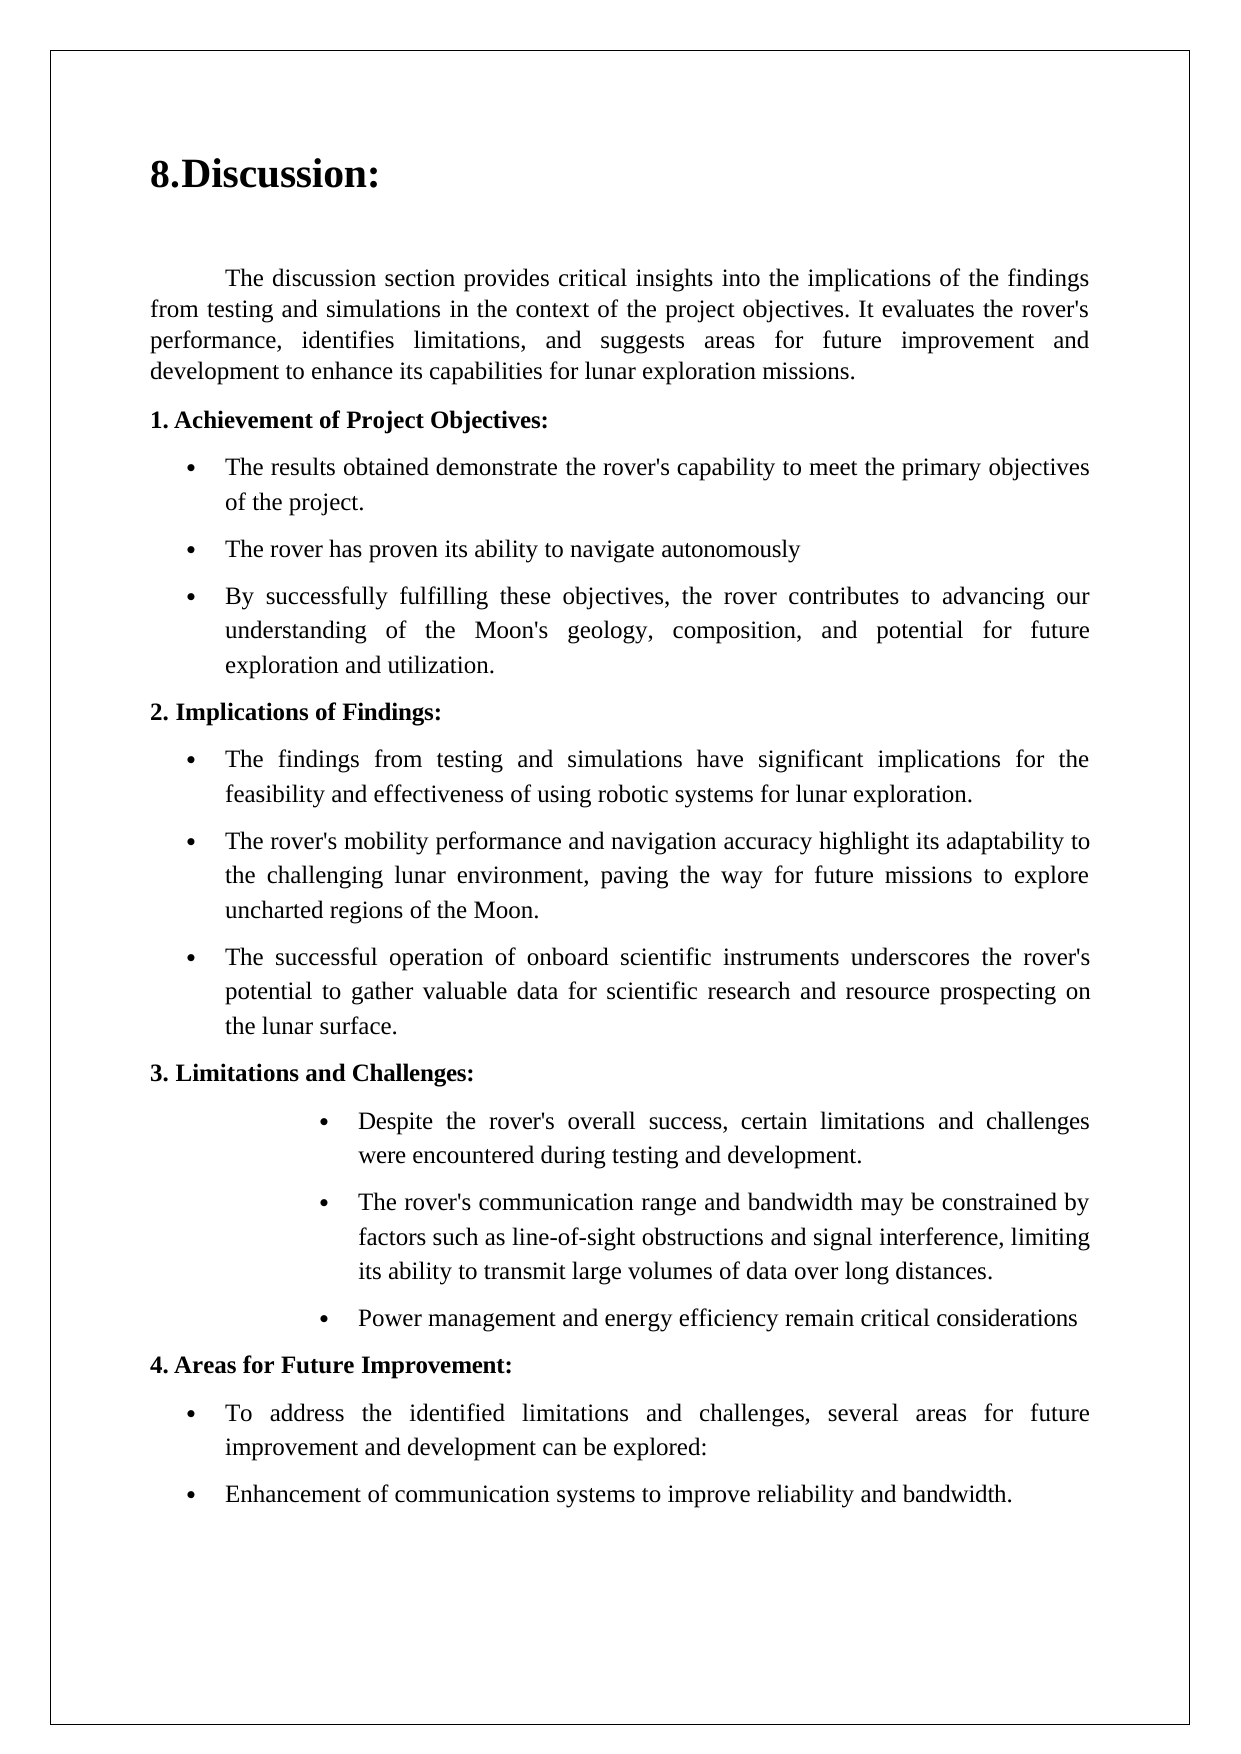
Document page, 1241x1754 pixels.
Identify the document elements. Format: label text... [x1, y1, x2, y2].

list The findings from testing and simulations have significant implications for the feasibility and effectiveness of using robotic systems for lunar exploration. [187, 744, 1090, 808]
subtitle Implications of Findings: [150, 697, 1093, 726]
list By successfully fulfilling these objectives, the rover contributes to advancing our understanding of the Moon's geology, composition, and potential for future exploration and utilization. [187, 581, 1090, 678]
list To address the identified limitations and challenges, several areas for future improvement and development can be explored: [187, 1398, 1091, 1461]
subtitle Areas for Future Improvement: [150, 1350, 1093, 1379]
list Power management and energy efficiency remain critical considerations [320, 1303, 1093, 1332]
subtitle Discussion: [150, 148, 1093, 196]
list The successful operation of onboard scientific instruments underscores the rover's potential to gather valuable data for scientific research and resource prospecting on the lunar surface. [187, 942, 1091, 1039]
list The rover has proven its ability to navigate autonomously [187, 534, 1093, 563]
list Enhancement of communication systems to improve reliability and bandwidth. [187, 1479, 1093, 1508]
list The rover's mobility performance and navigation accuracy highlight its adaptability to the challenging lunar environment, paving the way for future missions to explore uncharted regions of the Moon. [187, 826, 1090, 923]
subtitle Achievement of Project Objectives: [150, 405, 1093, 433]
list Despite the rover's overall success, certain limitations and challenges were encountered during testing and development. [320, 1106, 1090, 1169]
list The results obtained demonstrate the rover's capability to meet the primary objectives of the project. [187, 452, 1090, 516]
text The discussion section provides critical insights into the implications of the findings from testing and simulations in the context of the project objectives. It evaluates the rover's performance, identifies limitations, and suggests areas for future improvement and development to enhance its capabilities for lunar exploration missions. [150, 263, 1090, 385]
list The rover's communication range and bandwidth may be constrained by factors such as line-of-sight obstructions and signal interference, limiting its ability to transmit large volumes of data over long distances. [320, 1187, 1090, 1285]
subtitle Limitations and Challenges: [150, 1058, 1093, 1087]
